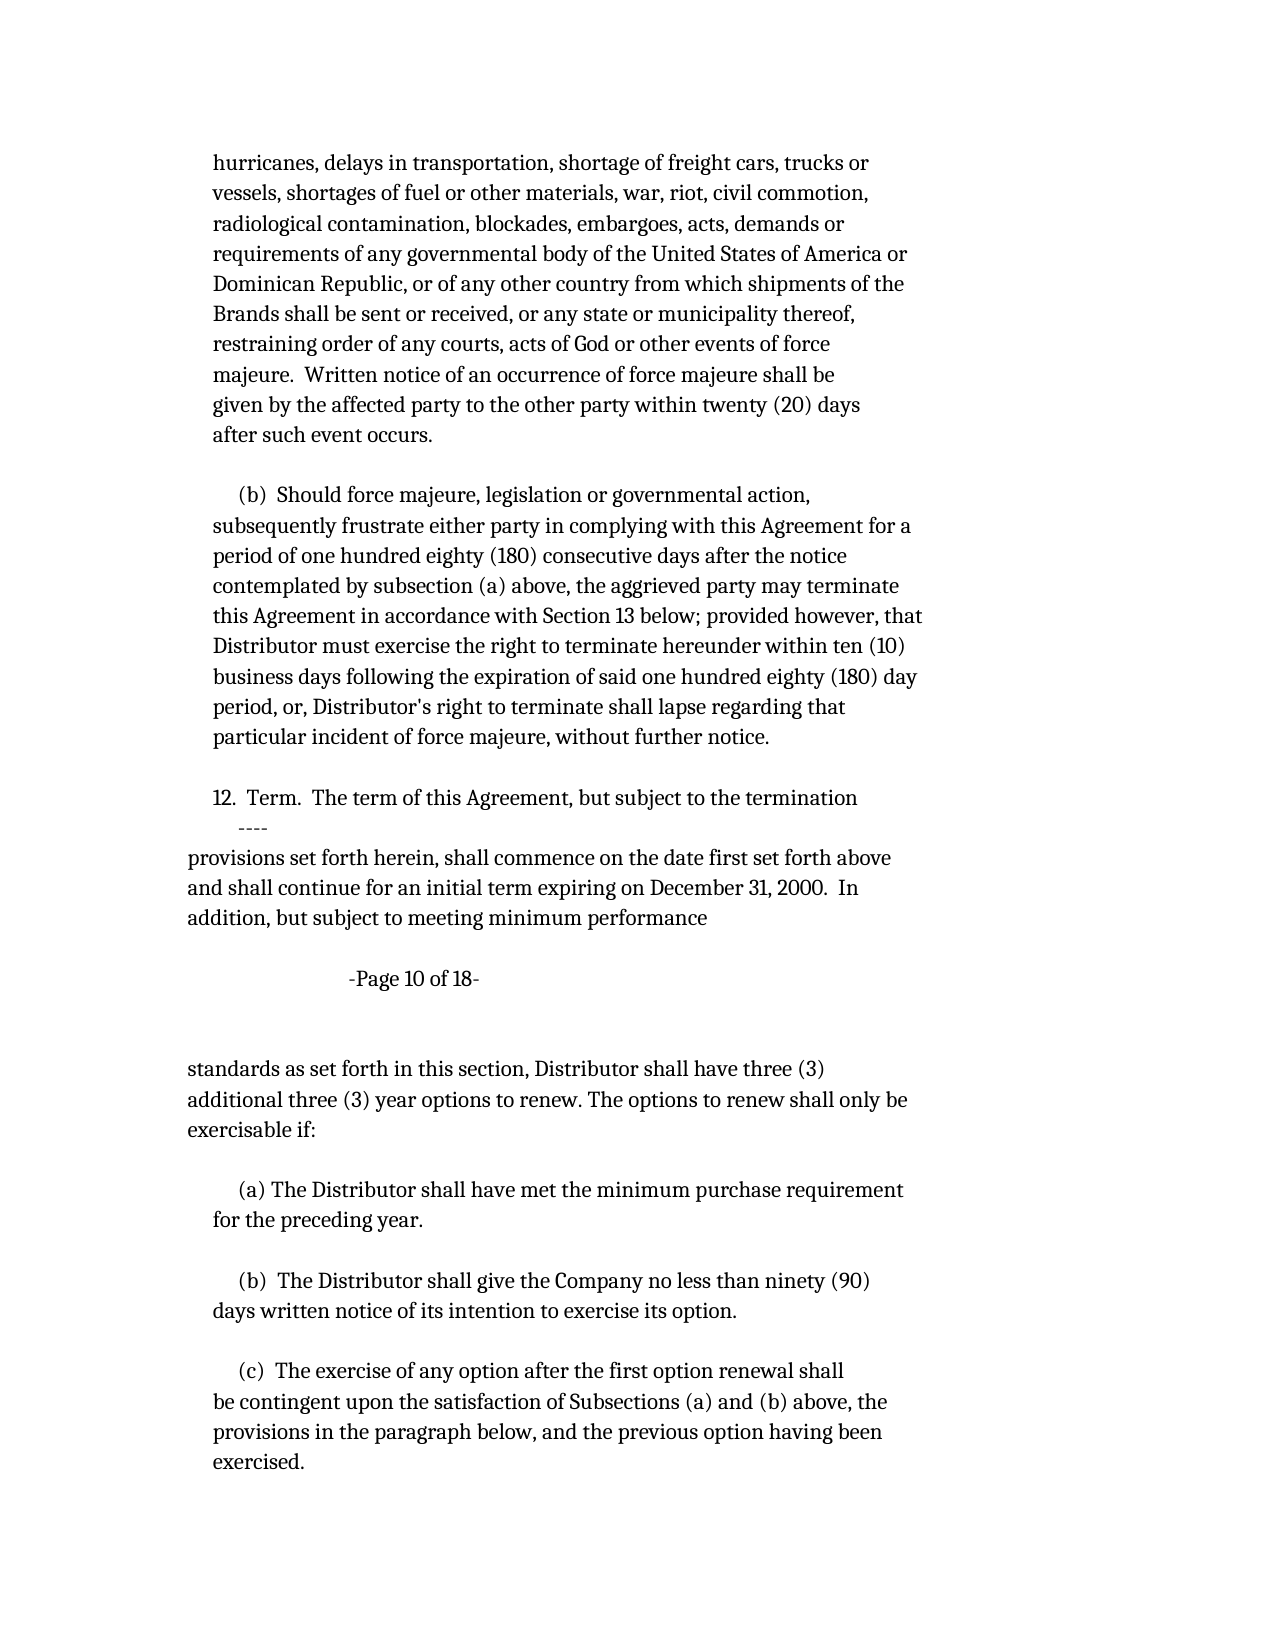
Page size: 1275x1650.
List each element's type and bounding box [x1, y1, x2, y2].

text [187, 150, 1087, 1475]
